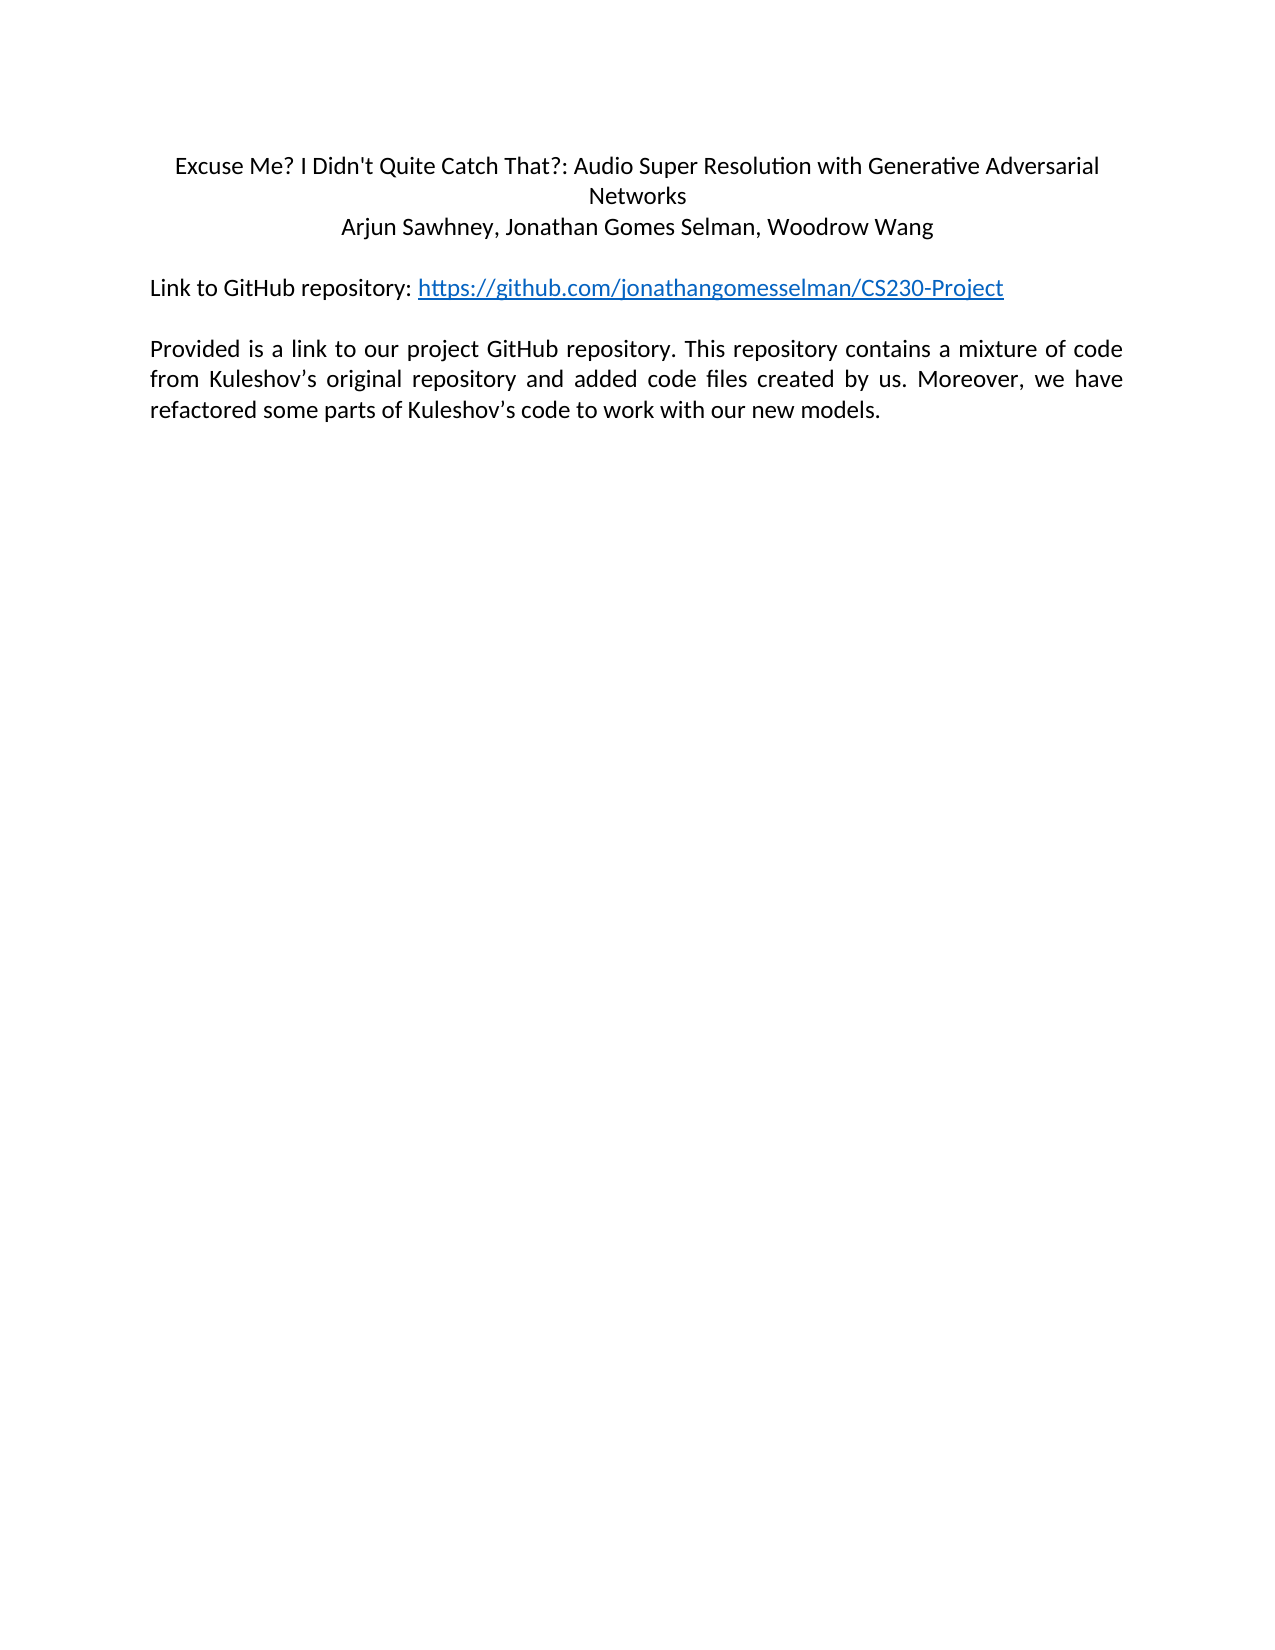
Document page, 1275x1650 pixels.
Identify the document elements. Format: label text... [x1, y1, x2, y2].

text Arjun Sawhney, Jonathan Gomes Selman, Woodrow Wang [150, 211, 1125, 242]
text Excuse Me? I Didn't Quite Catch That?: Audio Super Resolution with Generative Adversarial Networks [150, 150, 1125, 211]
text Provided is a link to our project GitHub repository. This repository contains a mixture of code from Kuleshov’s original repository and added code files created by us. Moreover, we have refactored some parts of Kuleshov’s code to work with our new models. [150, 333, 1125, 425]
text Link to GitHub repository: https://github.com/jonathangomesselman/CS230-Project [150, 272, 1125, 303]
